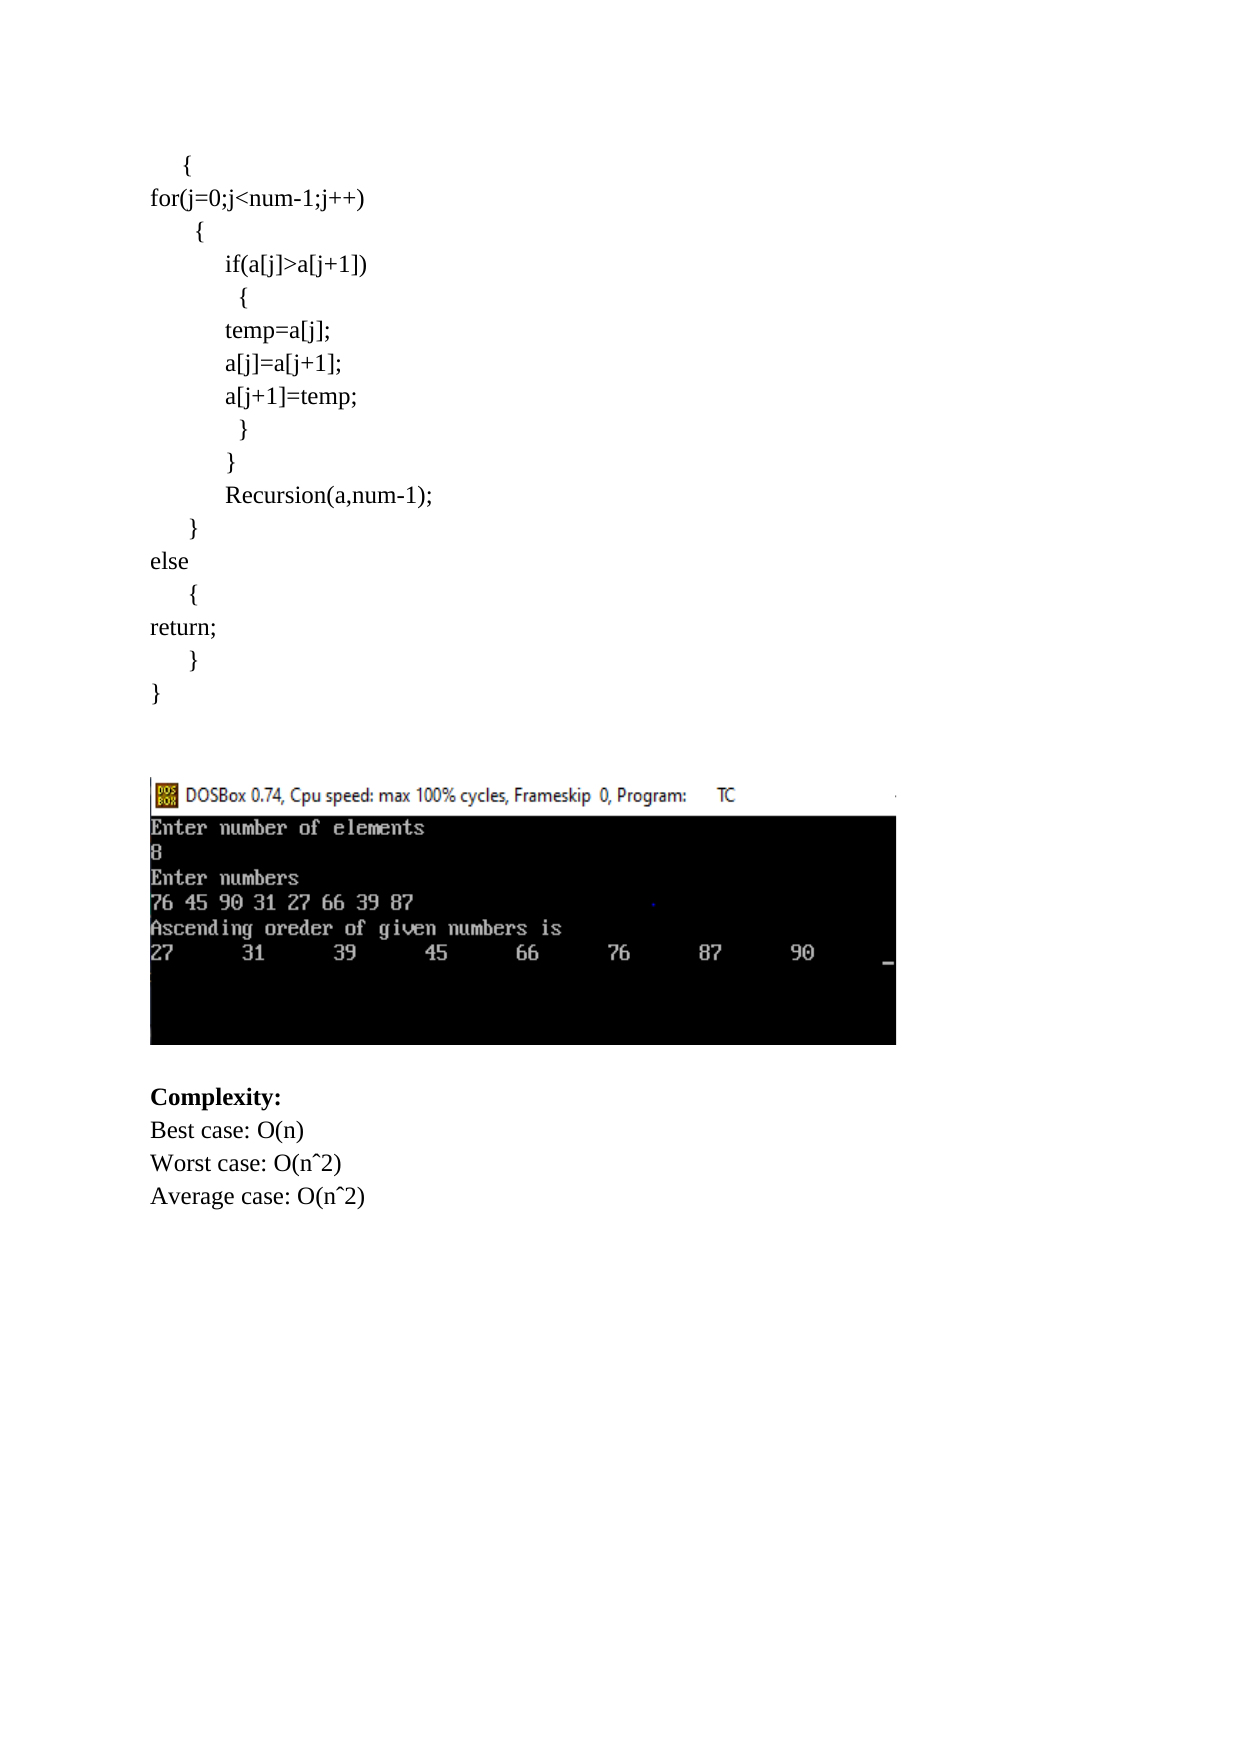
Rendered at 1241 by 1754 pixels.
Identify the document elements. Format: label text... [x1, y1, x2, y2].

text a[j]=a[j+1]; [150, 348, 1090, 377]
text else [150, 546, 1090, 575]
text return; [150, 612, 1090, 641]
picture [150, 777, 897, 1045]
text { [150, 216, 1090, 245]
text a[j+1]=temp; [150, 381, 1090, 410]
text for(j=0;j<num-1;j++) [150, 183, 1090, 212]
text Worst case: O(nˆ2) [150, 1148, 1090, 1176]
text } [150, 414, 1090, 443]
text Average case: O(nˆ2) [150, 1181, 1090, 1209]
text } [150, 645, 1090, 674]
text if(a[j]>a[j+1]) [150, 249, 1090, 278]
text } [150, 513, 1090, 542]
text temp=a[j]; [150, 315, 1090, 344]
text Complexity: [150, 1082, 1090, 1110]
text } [150, 447, 1090, 476]
text { [150, 150, 1090, 179]
text Recursion(a,num-1); [150, 480, 1090, 509]
text } [150, 678, 1090, 707]
text { [150, 282, 1090, 311]
text { [150, 579, 1090, 608]
text Best case: O(n) [150, 1115, 1090, 1143]
